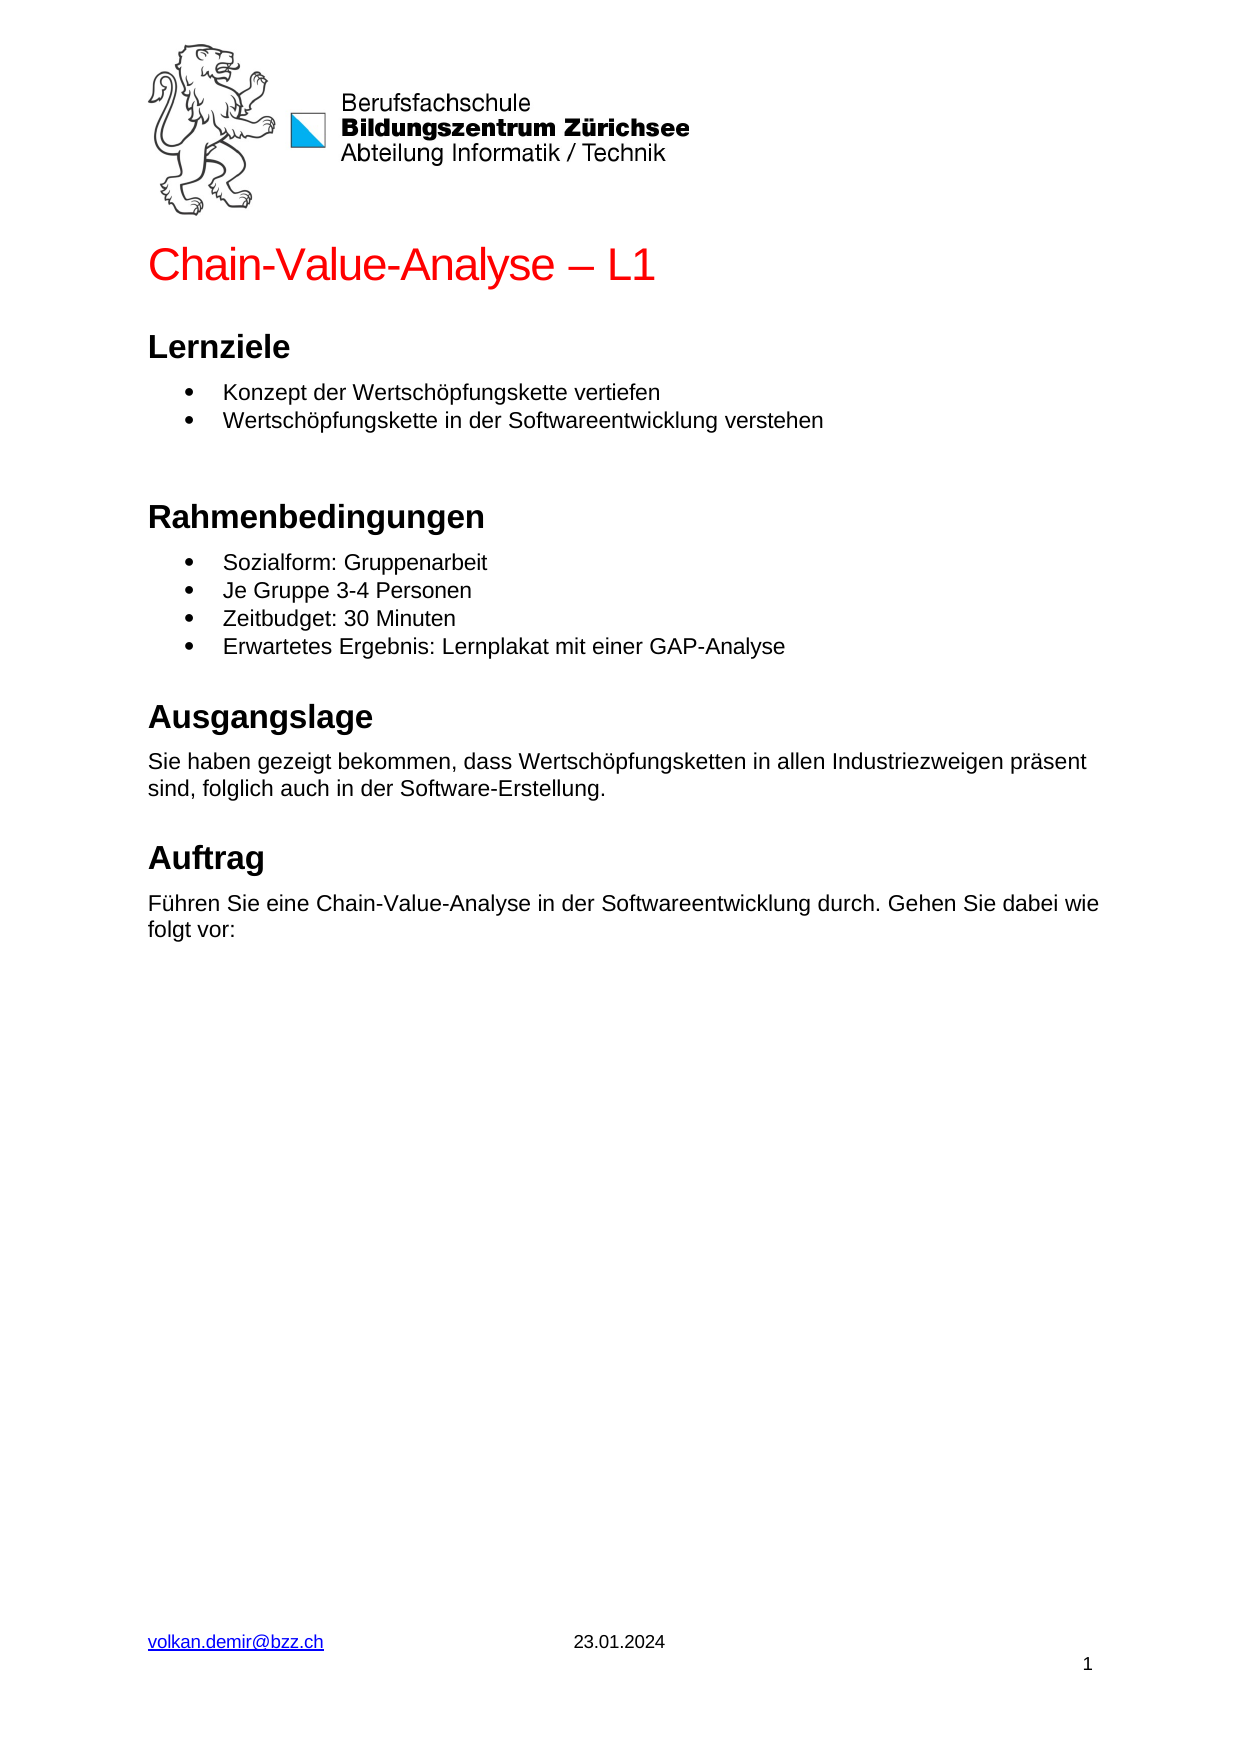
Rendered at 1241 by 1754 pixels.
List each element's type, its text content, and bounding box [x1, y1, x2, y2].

subtitle Rahmenbedingungen [148, 497, 1119, 536]
subtitle Lernziele [148, 327, 1119, 365]
list Sozialform: Gruppenarbeit [185, 548, 1119, 576]
subtitle Auftrag [148, 838, 1119, 877]
picture [147, 44, 689, 216]
subtitle Chain-Value-Analyse – L1 [148, 237, 1119, 290]
text Führen Sie eine Chain-Value-Analyse in der Softwareentwicklung durch. Gehen Sie dabei wie folgt vor: [148, 889, 1119, 942]
subtitle Ausgangslage [148, 697, 1119, 736]
list Zeitbudget: 30 Minuten [185, 604, 1119, 632]
list Erwartetes Ergebnis: Lernplakat mit einer GAP-Analyse [185, 632, 1119, 660]
text Sie haben gezeigt bekommen, dass Wertschöpfungsketten in allen Industriezweigen präsent sind, folglich auch in der Software-Erstellung. [148, 748, 1119, 801]
list Wertschöpfungskette in der Softwareentwicklung verstehen [185, 406, 1119, 434]
list Je Gruppe 3-4 Personen [185, 576, 1119, 604]
list Konzept der Wertschöpfungskette vertiefen [185, 378, 1119, 406]
